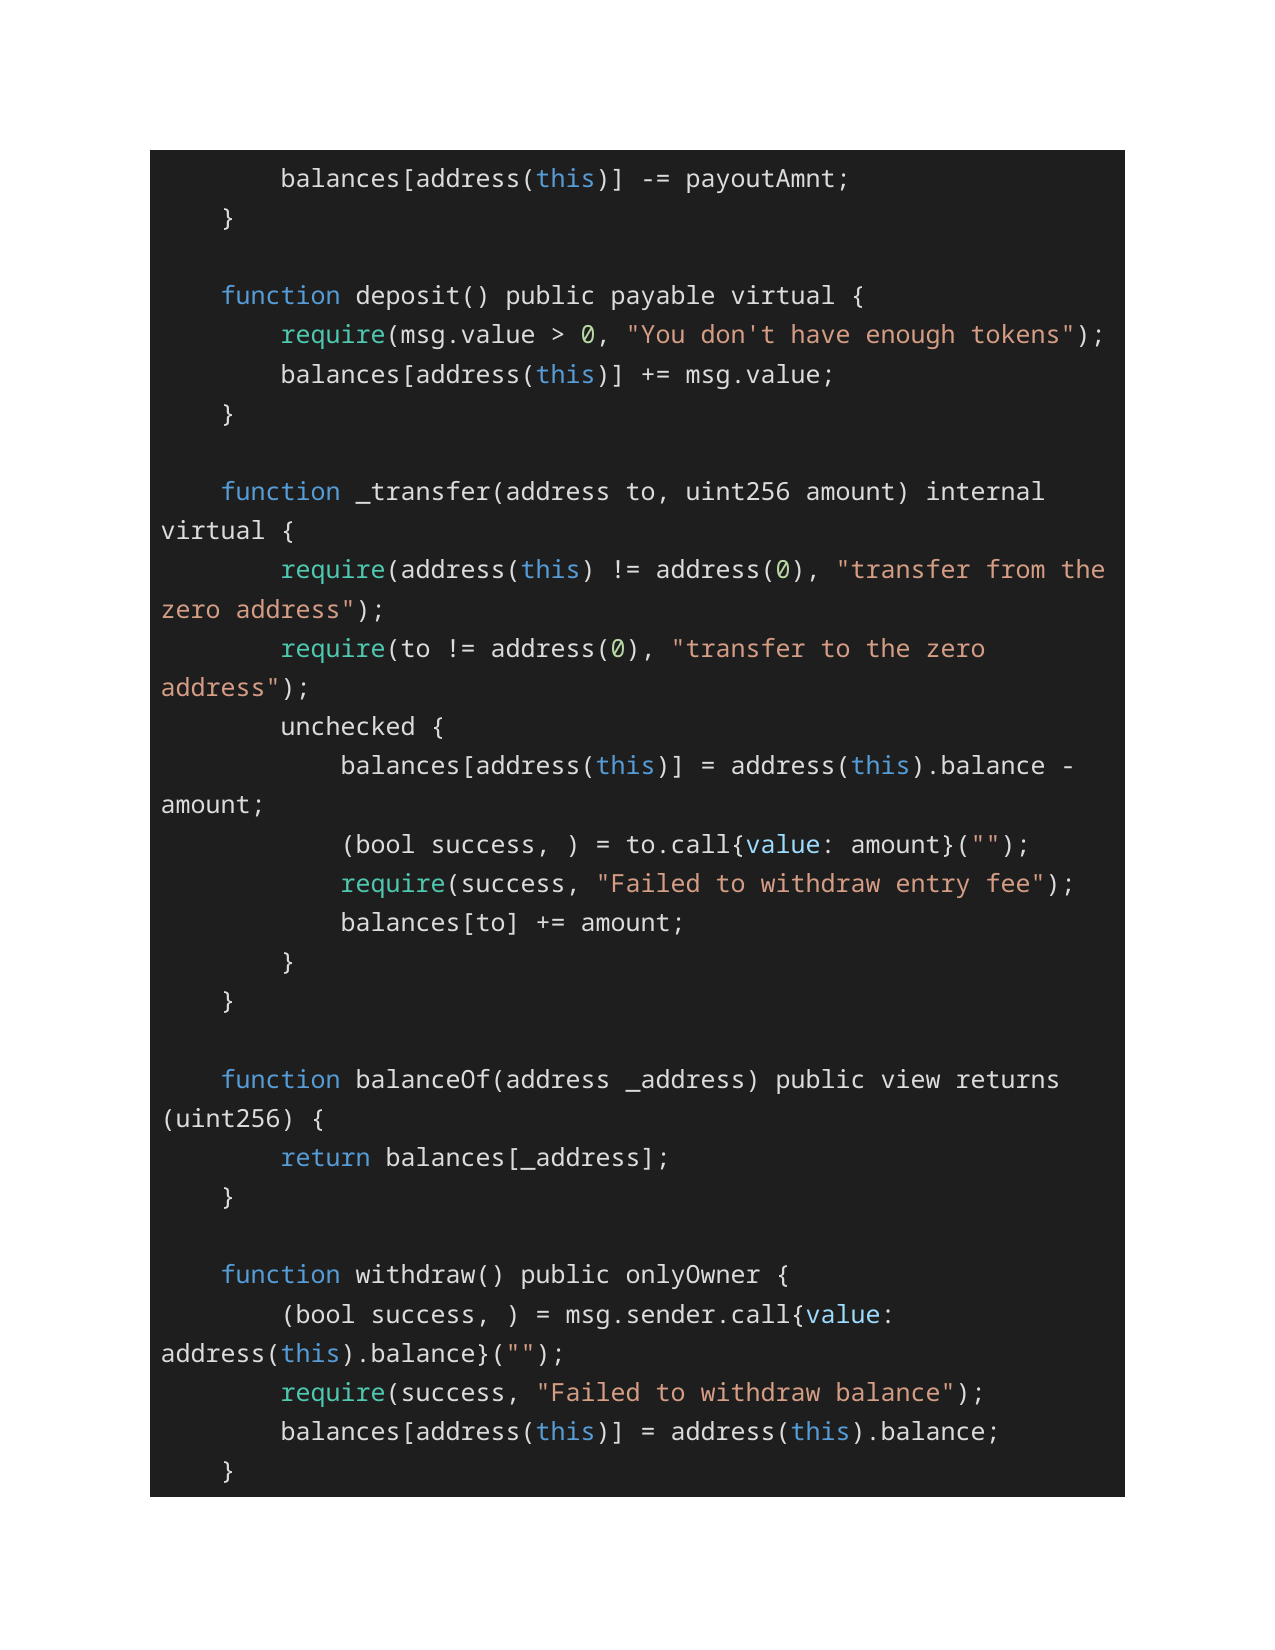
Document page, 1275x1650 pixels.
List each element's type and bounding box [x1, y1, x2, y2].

table_header [150, 150, 1125, 1497]
